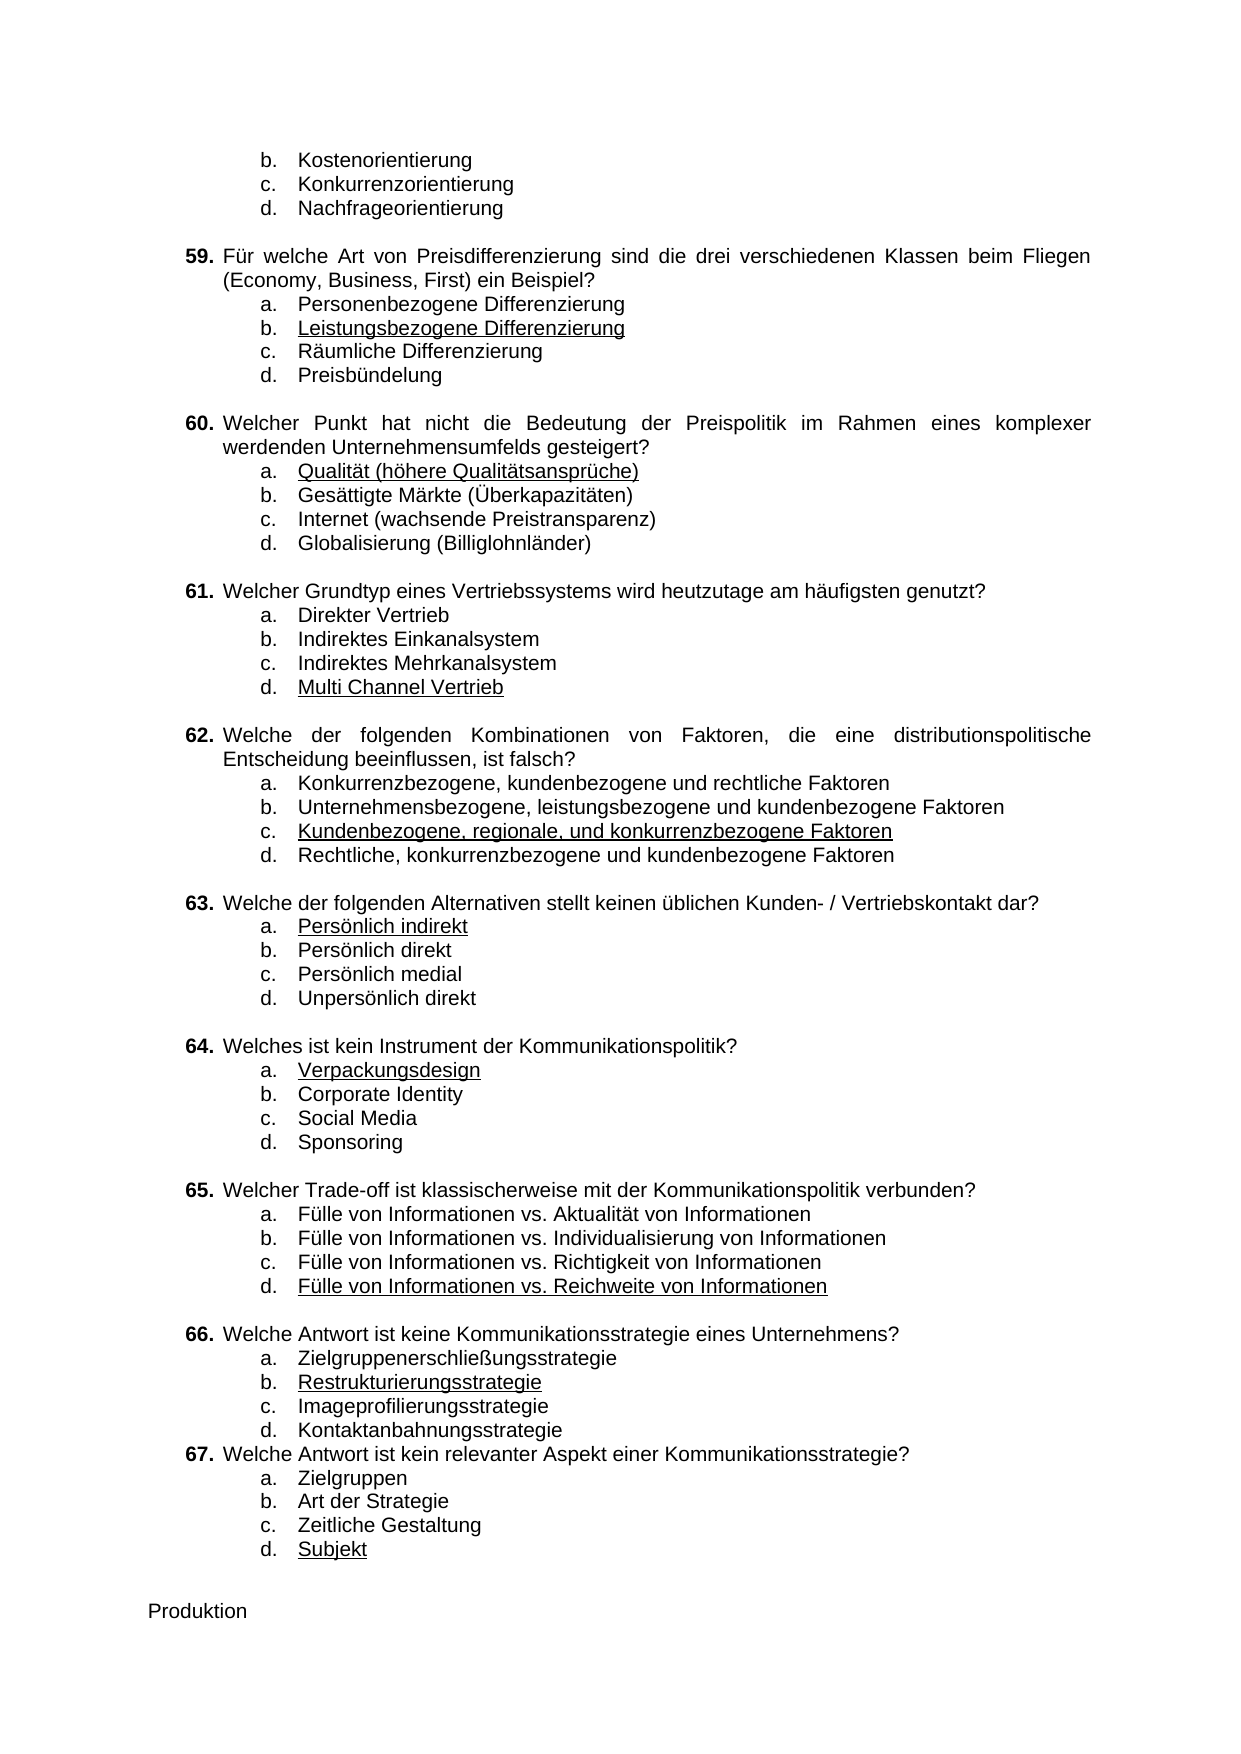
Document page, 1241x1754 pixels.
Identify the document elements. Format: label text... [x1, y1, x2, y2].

list Welches ist kein Instrument der Kommunikationspolitik? [185, 1034, 1093, 1058]
list Persönlich indirekt [260, 914, 1093, 938]
list Qualität (höhere Qualitätsansprüche) [260, 459, 1093, 483]
list Welcher Punkt hat nicht die Bedeutung der Preispolitik im Rahmen eines komplexer werdenden Unternehmensumfelds gesteigert? [185, 411, 1093, 459]
list Internet (wachsende Preistransparenz) [260, 507, 1093, 531]
list Zielgruppen [260, 1465, 1093, 1489]
list Preisbündelung [260, 363, 1093, 387]
list Zielgruppenerschließungsstrategie [260, 1346, 1093, 1369]
list Welche der folgenden Kombinationen von Faktoren, die eine distributionspolitische Entscheidung beeinflussen, ist falsch? [185, 723, 1093, 771]
list Welcher Grundtyp eines Vertriebssystems wird heutzutage am häufigsten genutzt? [185, 579, 1093, 603]
list Zeitliche Gestaltung [260, 1513, 1093, 1537]
list Fülle von Informationen vs. Reichweite von Informationen [260, 1274, 1093, 1298]
list Welche der folgenden Alternativen stellt keinen üblichen Kunden- / Vertriebskontakt dar? [185, 890, 1093, 914]
list Fülle von Informationen vs. Richtigkeit von Informationen [260, 1250, 1093, 1274]
list Persönlich medial [260, 962, 1093, 986]
list Welche Antwort ist keine Kommunikationsstrategie eines Unternehmens? [185, 1322, 1093, 1346]
list Unternehmensbezogene, leistungsbezogene und kundenbezogene Faktoren [260, 794, 1093, 818]
list Für welche Art von Preisdifferenzierung sind die drei verschiedenen Klassen beim Fliegen (Economy, Business, First) ein Beispiel? [185, 243, 1093, 291]
list Rechtliche, konkurrenzbezogene und kundenbezogene Faktoren [260, 842, 1093, 866]
list Gesättigte Märkte (Überkapazitäten) [260, 483, 1093, 507]
list Subjekt [260, 1537, 1093, 1561]
text Produktion [148, 1585, 1093, 1623]
list Indirektes Mehrkanalsystem [260, 651, 1093, 675]
list Kundenbezogene, regionale, und konkurrenzbezogene Faktoren [260, 818, 1093, 842]
list Indirektes Einkanalsystem [260, 627, 1093, 651]
list Sponsoring [260, 1130, 1093, 1154]
list Räumliche Differenzierung [260, 339, 1093, 363]
list Multi Channel Vertrieb [260, 675, 1093, 699]
list Art der Strategie [260, 1489, 1093, 1513]
list Fülle von Informationen vs. Individualisierung von Informationen [260, 1226, 1093, 1250]
list Leistungsbezogene Differenzierung [260, 315, 1093, 339]
list Kontaktanbahnungsstrategie [260, 1417, 1093, 1441]
list Personenbezogene Differenzierung [260, 291, 1093, 315]
list Konkurrenzorientierung [260, 172, 1093, 196]
list Nachfrageorientierung [260, 196, 1093, 219]
list Unpersönlich direkt [260, 986, 1093, 1010]
list Welcher Trade-off ist klassischerweise mit der Kommunikationspolitik verbunden? [185, 1178, 1093, 1202]
list Persönlich direkt [260, 938, 1093, 962]
list Welche Antwort ist kein relevanter Aspekt einer Kommunikationsstrategie? [185, 1441, 1093, 1465]
list Kostenorientierung [260, 148, 1093, 172]
list Imageprofilierungsstrategie [260, 1393, 1093, 1417]
list Fülle von Informationen vs. Aktualität von Informationen [260, 1202, 1093, 1226]
list Direkter Vertrieb [260, 603, 1093, 627]
list Social Media [260, 1106, 1093, 1130]
list Corporate Identity [260, 1082, 1093, 1106]
list Konkurrenzbezogene, kundenbezogene und rechtliche Faktoren [260, 771, 1093, 794]
list Restrukturierungsstrategie [260, 1369, 1093, 1393]
list Verpackungsdesign [260, 1058, 1093, 1082]
list Globalisierung (Billiglohnländer) [260, 531, 1093, 555]
